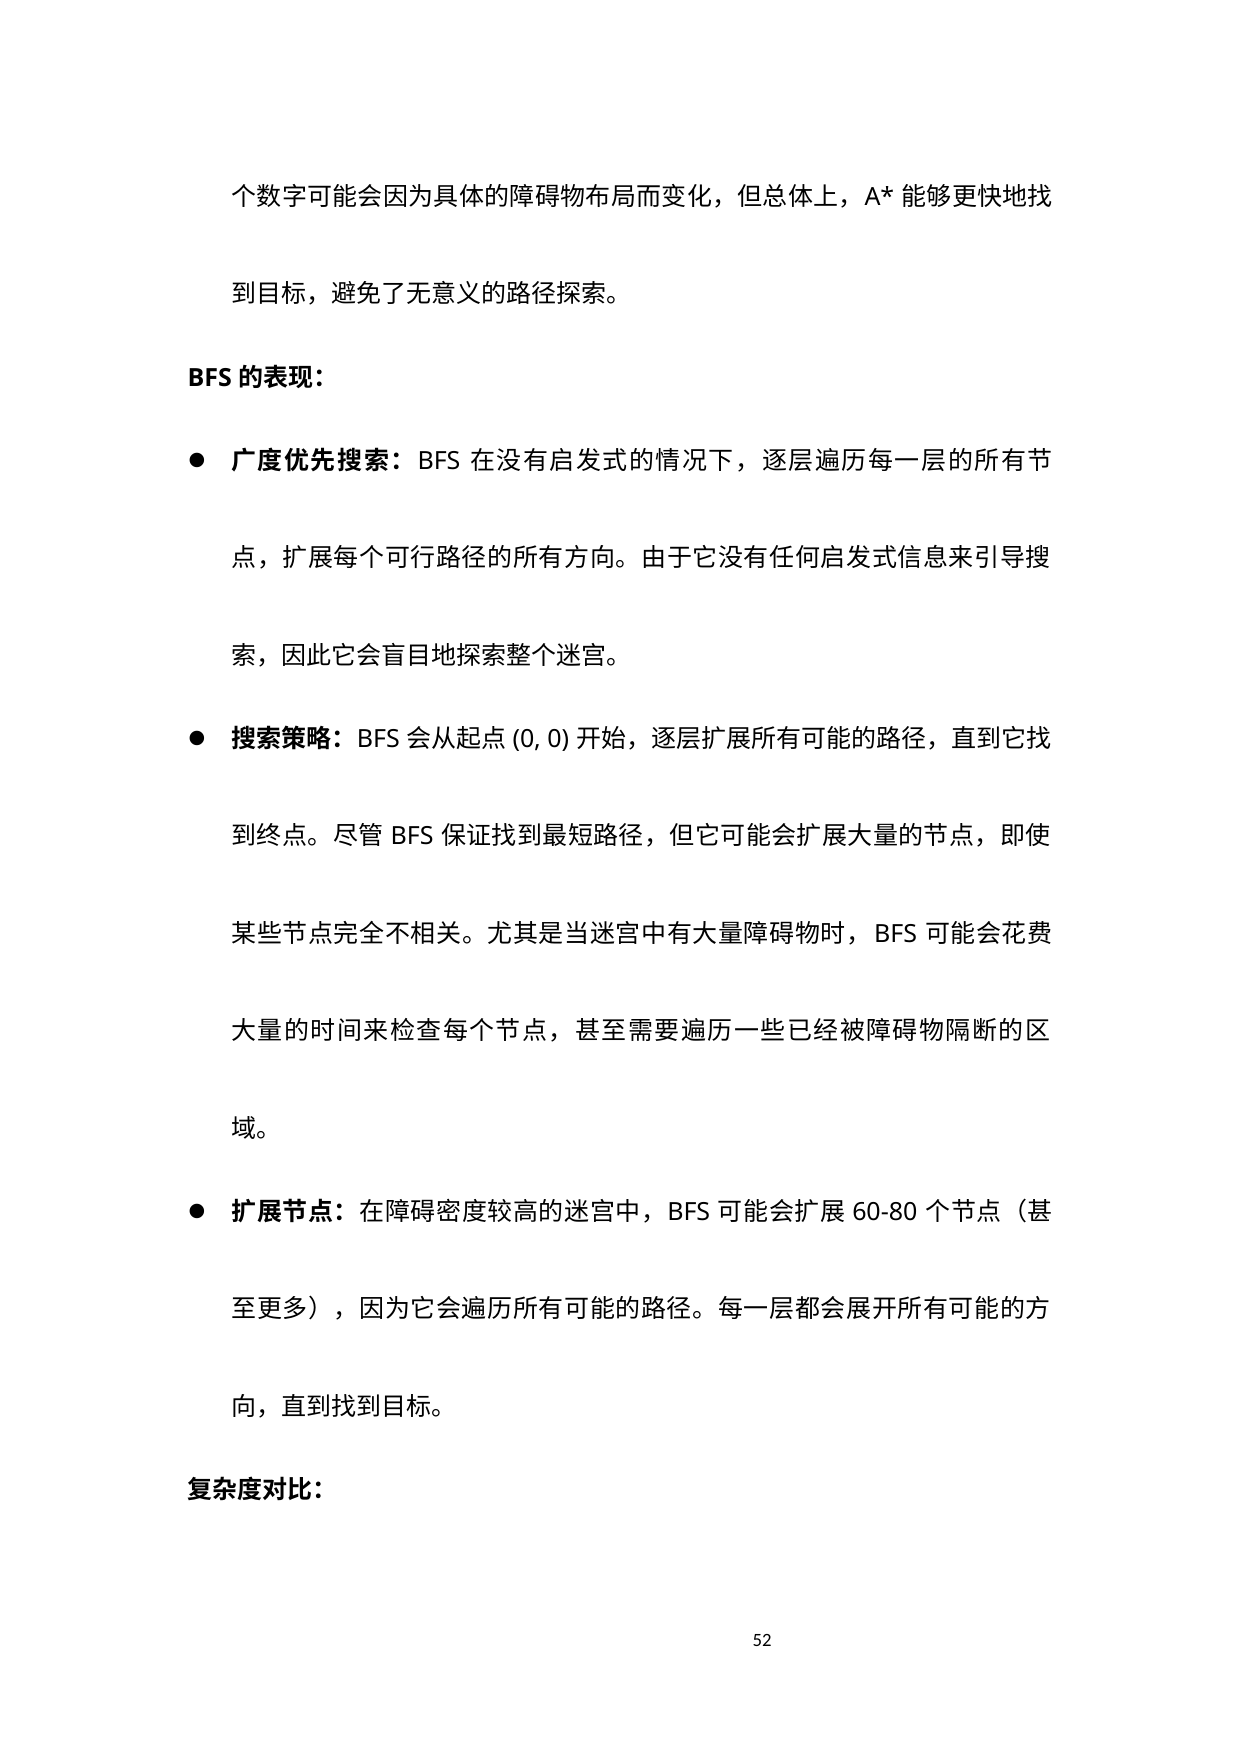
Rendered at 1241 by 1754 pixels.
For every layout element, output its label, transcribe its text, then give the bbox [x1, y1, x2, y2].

list 复杂度对比： [187, 1455, 1053, 1520]
list BFS 的表现： [187, 343, 1053, 408]
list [187, 162, 1053, 324]
list 搜索策略：BFS 会从起点 (0, 0) 开始，逐层扩展所有可能的路径，直到它找到终点。尽管 BFS 保证找到最短路径，但它可能会扩展大量的节点，即使某些节点完全不相关。尤其是当迷宫中有大量障碍物时，BFS 可能会花费大量的时间来检查每个节点，甚至需要遍历一些已经被障碍物隔断的区域。 [187, 704, 1053, 1159]
list 广度优先搜索：BFS 在没有启发式的情况下，逐层遍历每一层的所有节点，扩展每个可行路径的所有方向。由于它没有任何启发式信息来引导搜索，因此它会盲目地探索整个迷宫。 [187, 426, 1053, 686]
list 扩展节点：在障碍密度较高的迷宫中，BFS 可能会扩展 60-80 个节点（甚至更多），因为它会遍历所有可能的路径。每一层都会展开所有可能的方向，直到找到目标。 [187, 1177, 1053, 1437]
